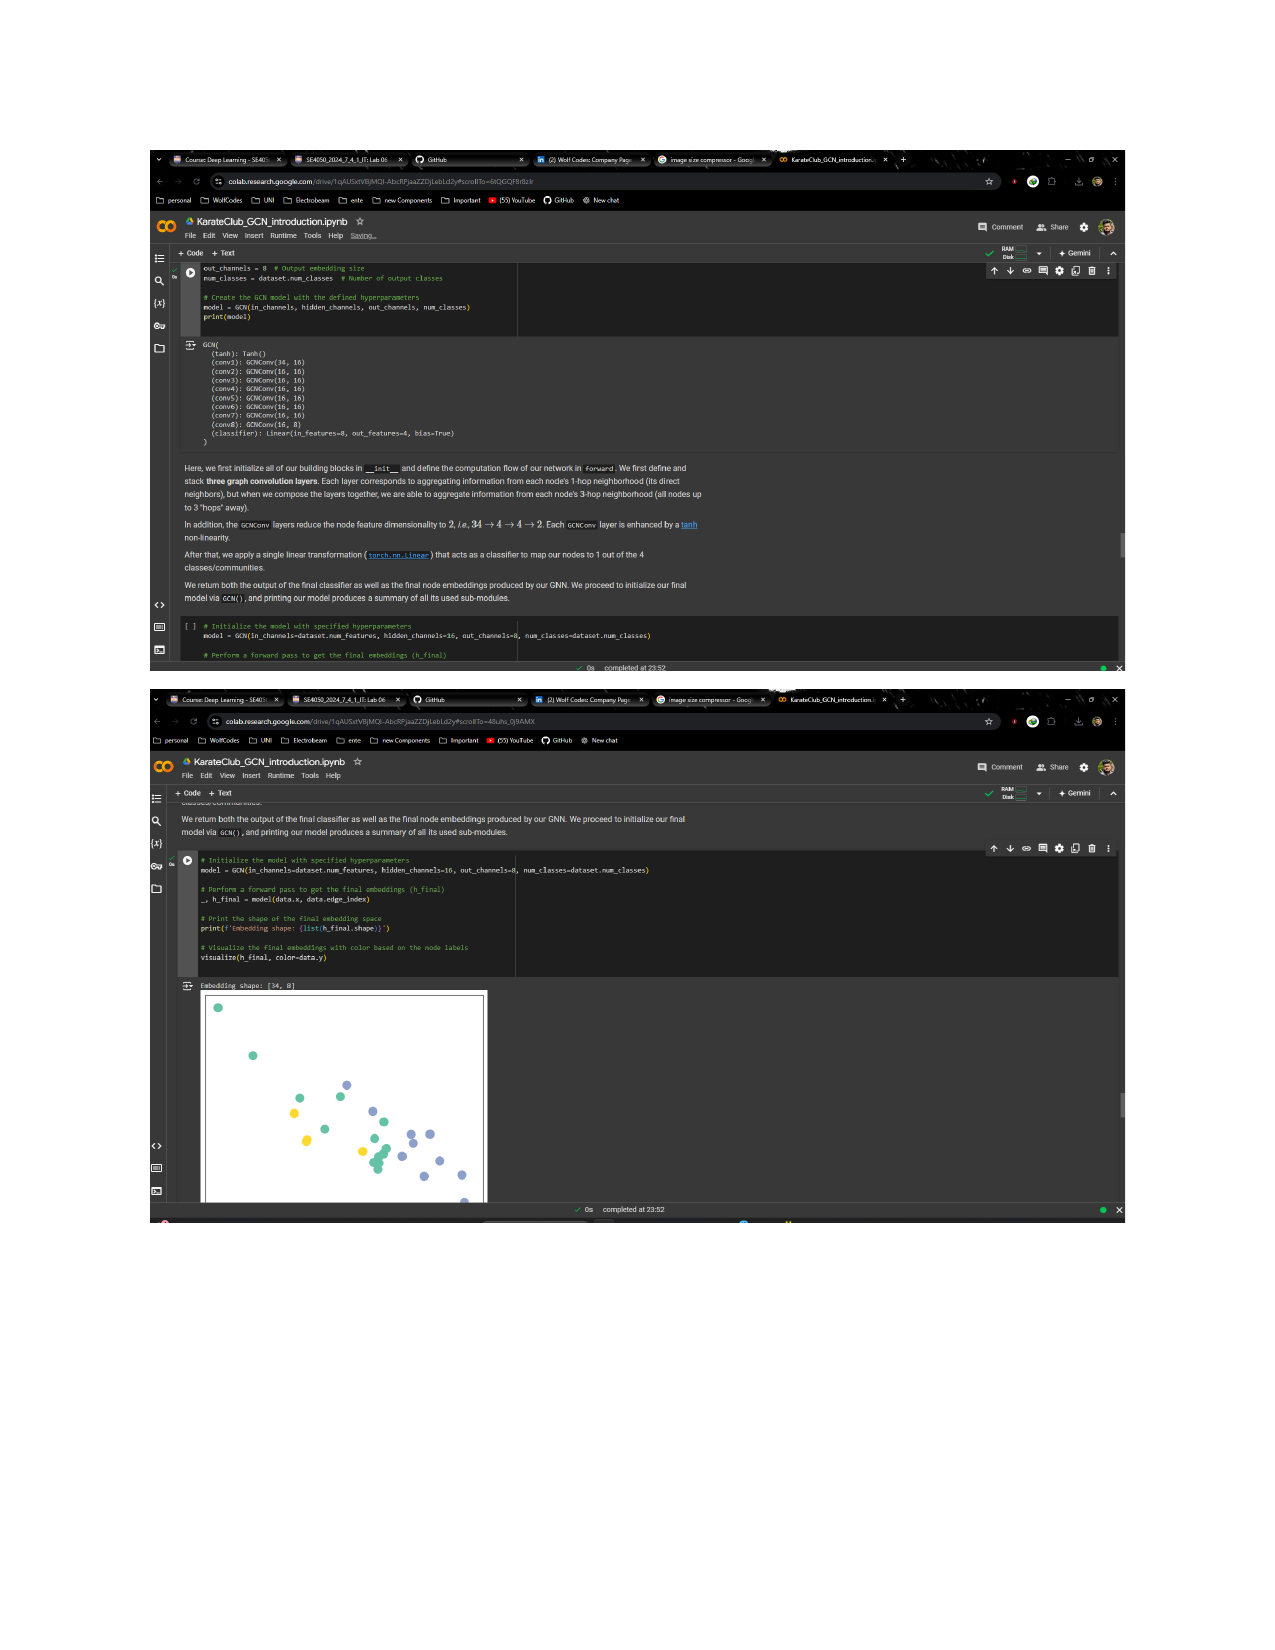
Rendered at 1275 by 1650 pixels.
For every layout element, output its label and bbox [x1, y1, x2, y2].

picture [150, 689, 1125, 1223]
picture [150, 150, 1125, 671]
